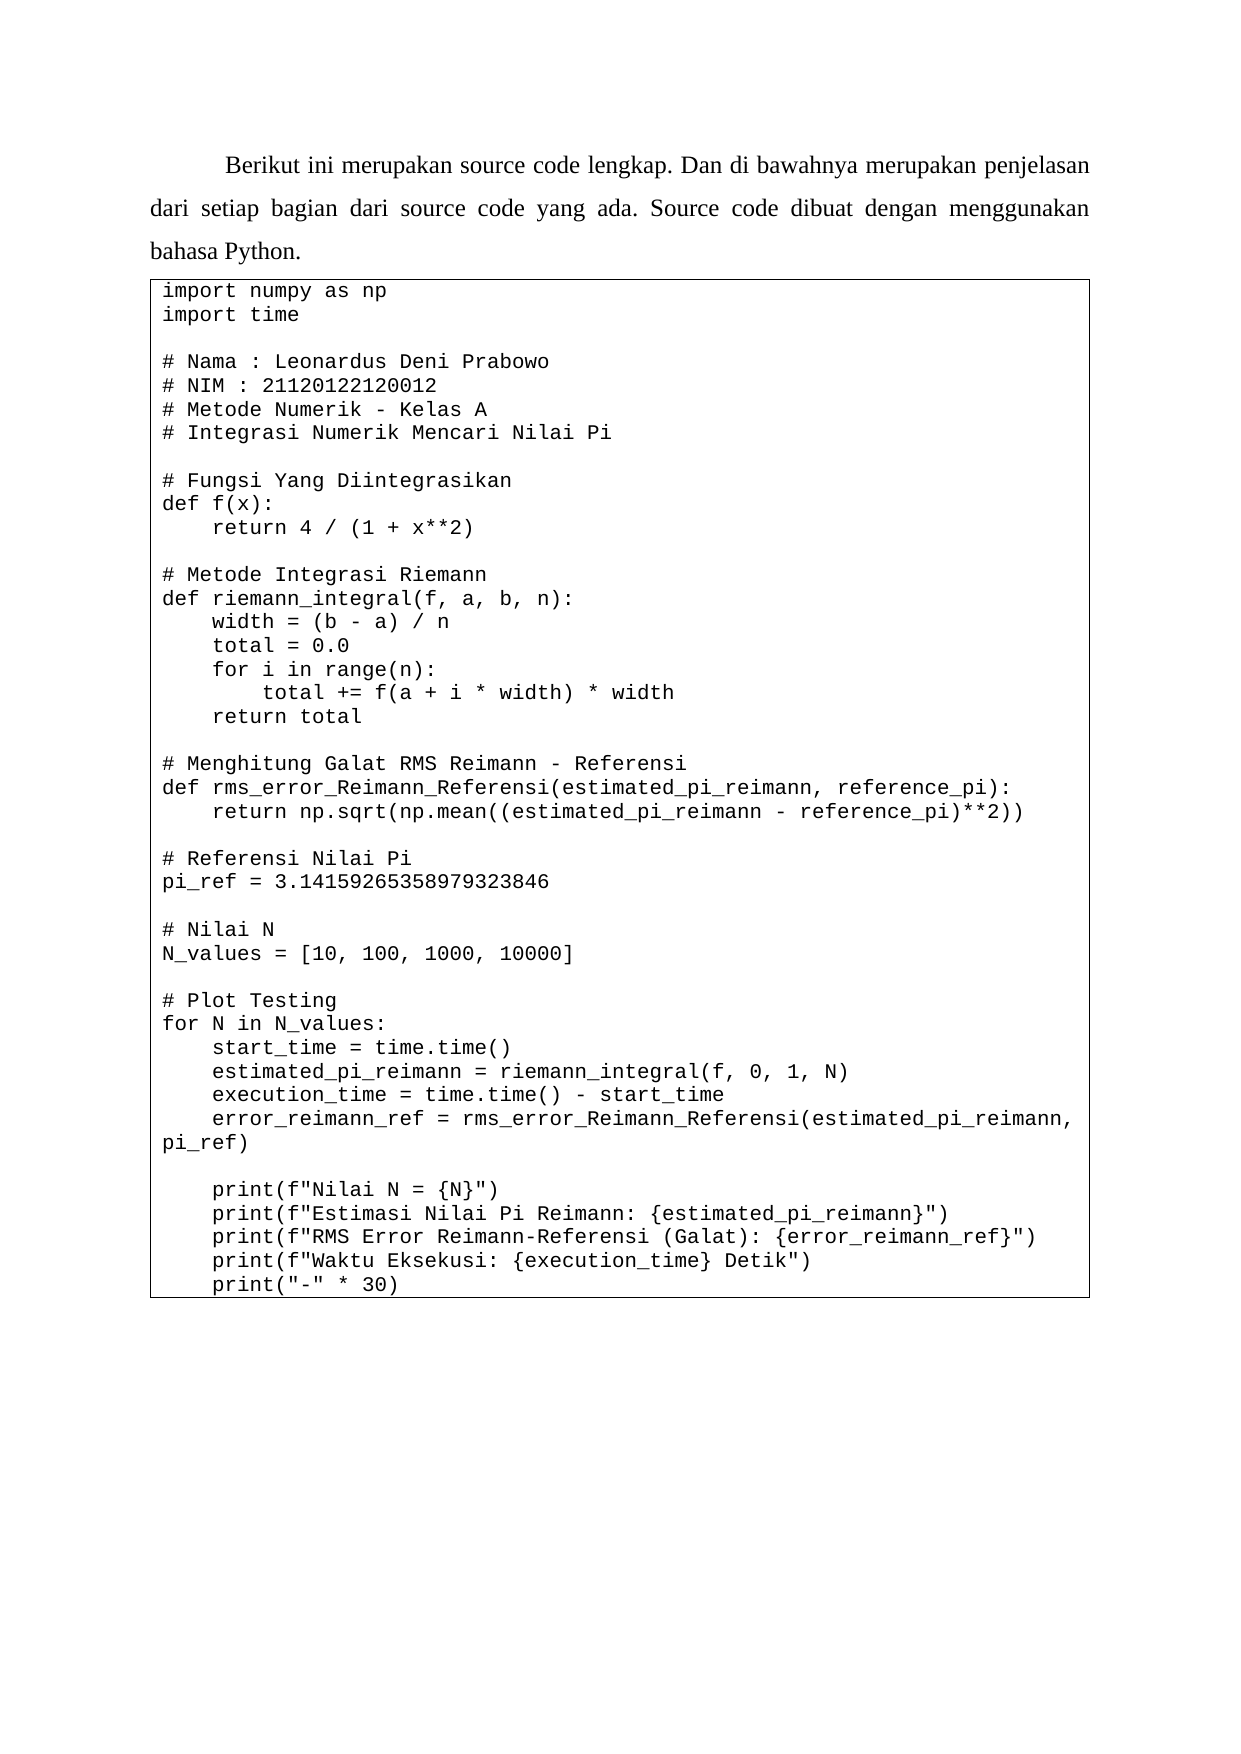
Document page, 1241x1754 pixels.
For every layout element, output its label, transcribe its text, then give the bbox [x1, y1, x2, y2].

text Berikut ini merupakan source code lengkap. Dan di bawahnya merupakan penjelasan dari setiap bagian dari source code yang ada. Source code dibuat dengan menggunakan bahasa Python. [150, 150, 1090, 265]
table_header import numpy as np import time # Nama : Leonardus Deni Prabowo # NIM : 21120122120012 # Metode Numerik - Kelas A # Integrasi Numerik Mencari Nilai Pi # Fungsi Yang Diintegrasikan def f(x): return 4 / (1 + x**2) # Metode Integrasi Riemann def riemann_integral(f, a, b, n): width = (b - a) / n total = 0.0 for i in range(n): total += f(a + i * width) * width return total # Menghitung Galat RMS Reimann - Referensi def rms_error_Reimann_Referensi(estimated_pi_reimann, reference_pi): return np.sqrt(np.mean((estimated_pi_reimann - reference_pi)**2)) # Referensi Nilai Pi pi_ref = 3.14159265358979323846 # Nilai N N_values = [10, 100, 1000, 10000] # Plot Testing for N in N_values: start_time = time.time() estimated_pi_reimann = riemann_integral(f, 0, 1, N) execution_time = time.time() - start_time error_reimann_ref = rms_error_Reimann_Referensi(estimated_pi_reimann, pi_ref) print(f"Nilai N = {N}") print(f"Estimasi Nilai Pi Reimann: {estimated_pi_reimann}") print(f"RMS Error Reimann-Referensi (Galat): {error_reimann_ref}") print(f"Waktu Eksekusi: {execution_time} Detik") print("-" * 30) [151, 280, 1089, 1297]
